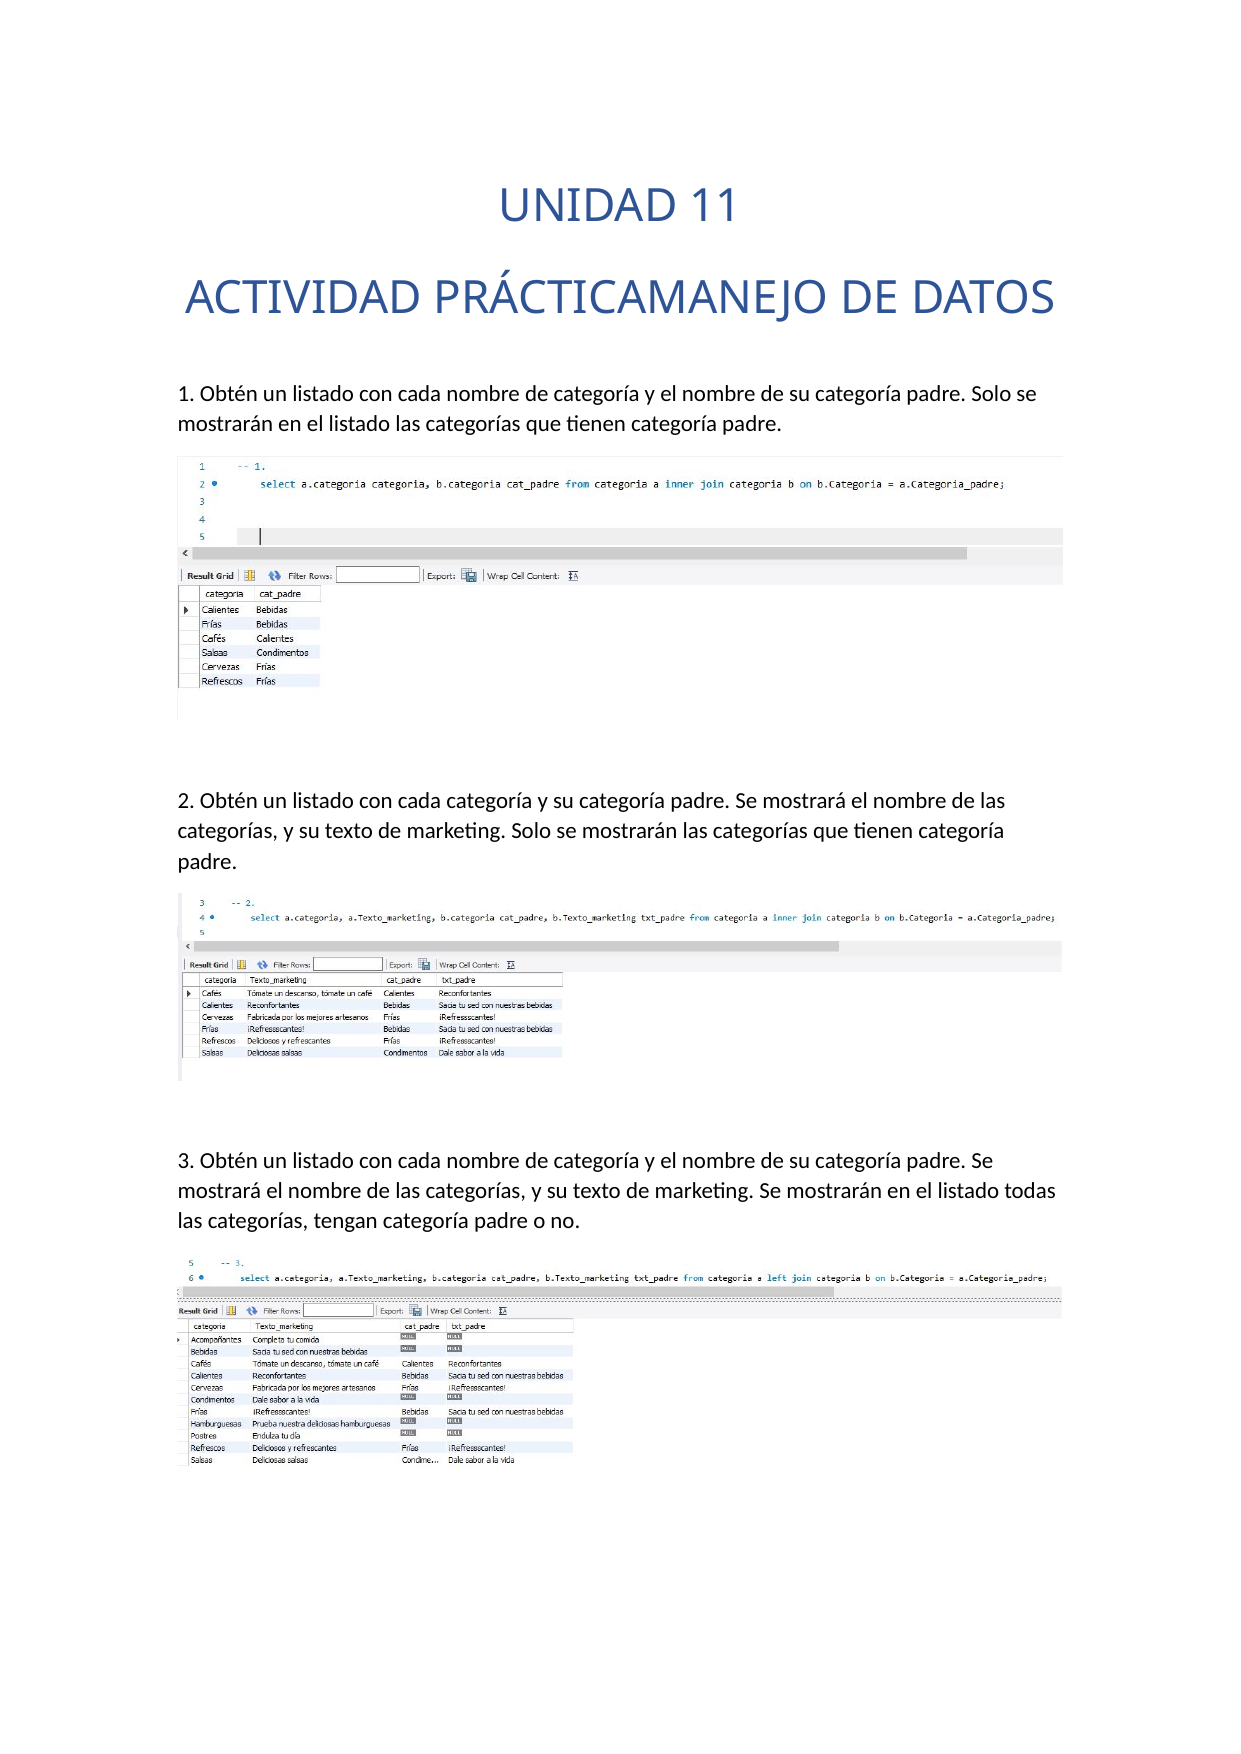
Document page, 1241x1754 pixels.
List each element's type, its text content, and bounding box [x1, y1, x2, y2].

subtitle ACTIVIDAD PRÁCTICAMANEJO DE DATOS [177, 265, 1063, 327]
picture [177, 893, 1062, 1081]
picture [177, 1253, 1062, 1509]
subtitle UNIDAD 11 [177, 173, 1063, 235]
text 2. Obtén un listado con cada categoría y su categoría padre. Se mostrará el nombre de las categorías, y su texto de marketing. Solo se mostrarán las categorías que tienen categoría padre. [177, 786, 1063, 875]
text 1. Obtén un listado con cada nombre de categoría y el nombre de su categoría padre. Solo se mostrarán en el listado las categorías que tienen categoría padre. [177, 379, 1063, 437]
picture [177, 456, 1063, 721]
text 3. Obtén un listado con cada nombre de categoría y el nombre de su categoría padre. Se mostrará el nombre de las categorías, y su texto de marketing. Se mostrarán en el listado todas las categorías, tengan categoría padre o no. [177, 1146, 1063, 1235]
